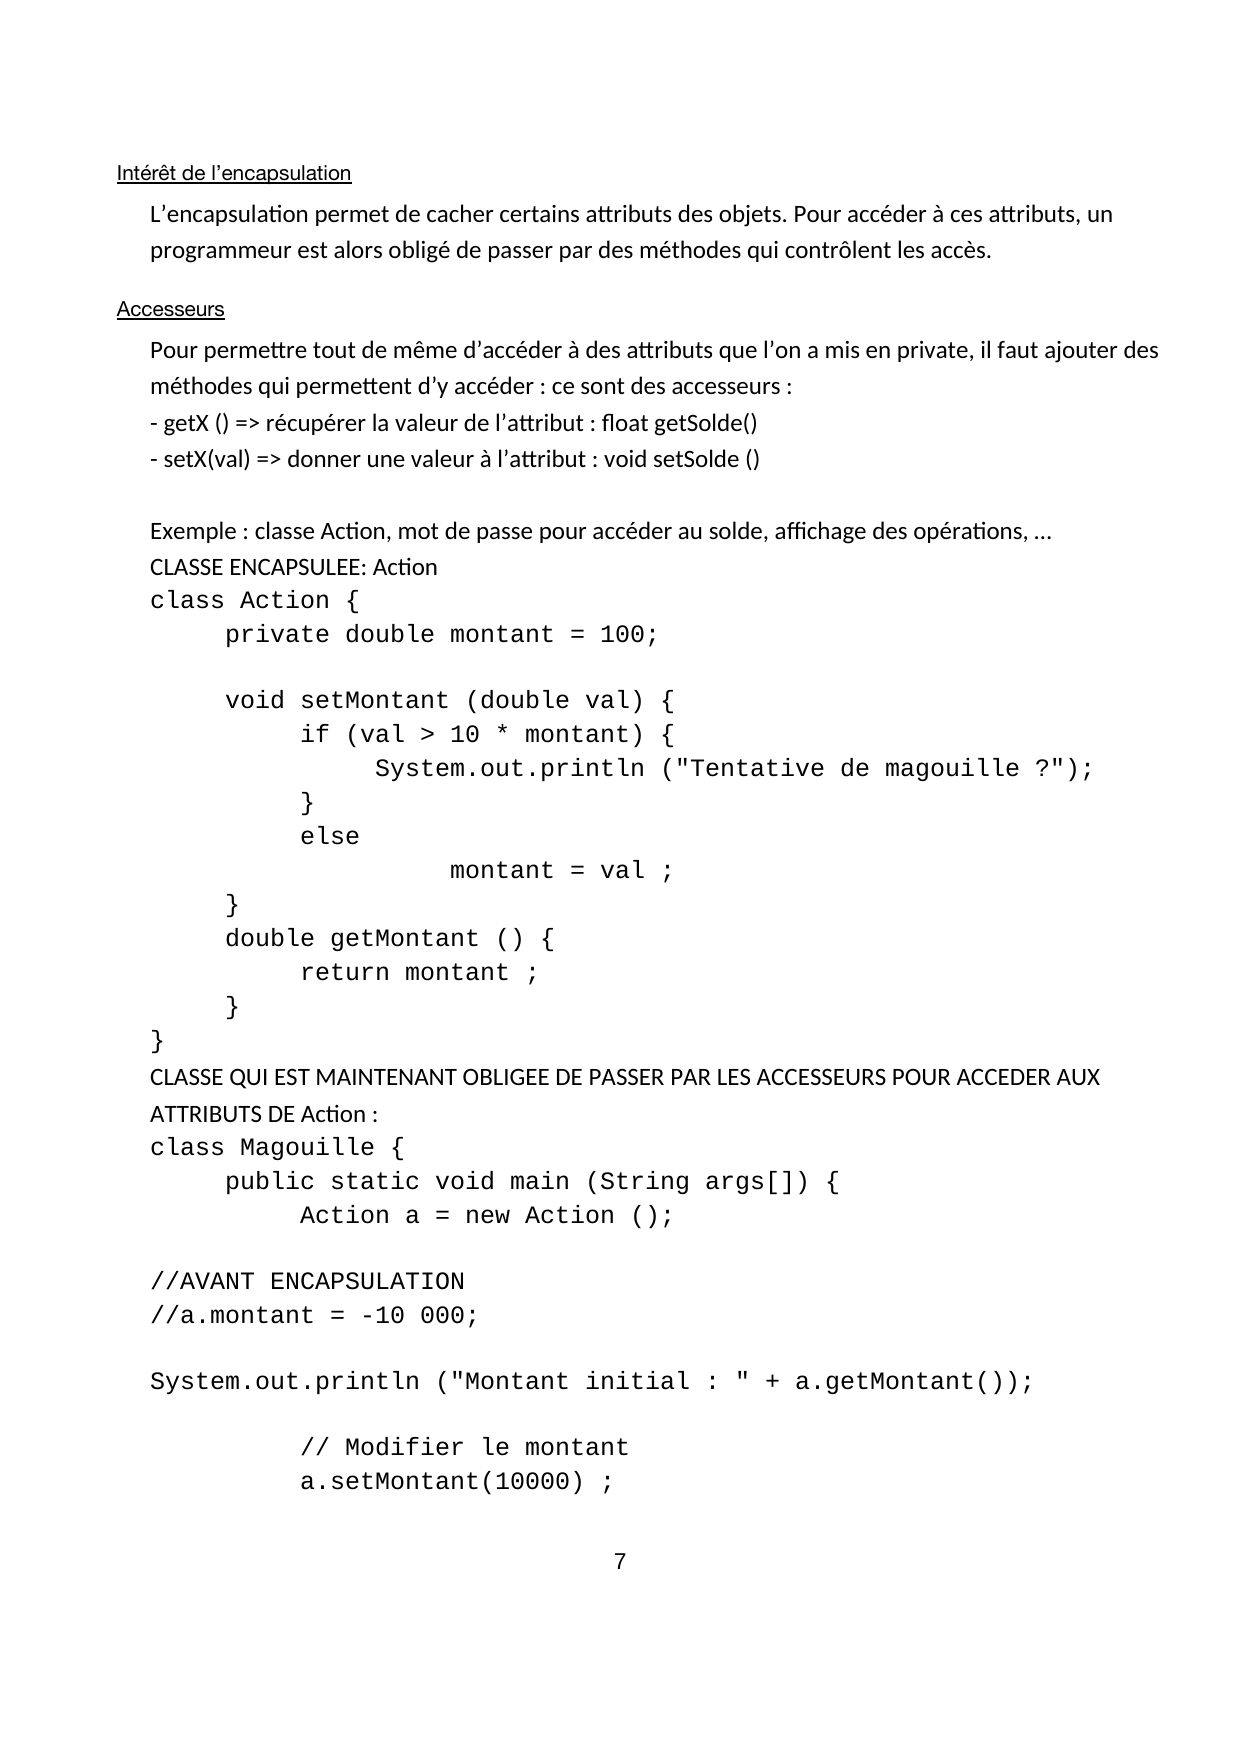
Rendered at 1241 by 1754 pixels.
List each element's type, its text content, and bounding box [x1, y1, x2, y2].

text System.out.println ("Tentative de magouille ?"); [150, 756, 1165, 784]
text //a.montant = -10 000; [150, 1302, 1165, 1331]
text } [150, 790, 1165, 818]
text CLASSE ENCAPSULEE: Action [150, 552, 1165, 582]
text return montant ; [150, 960, 1165, 988]
text Action a = new Action (); [150, 1203, 1165, 1231]
text private double montant = 100; [150, 622, 1165, 650]
text //AVANT ENCAPSULATION [150, 1268, 1165, 1297]
text Accesseurs [117, 296, 1165, 322]
text Intérêt de l’encapsulation [117, 160, 1165, 186]
text else [150, 824, 1165, 852]
text Pour permettre tout de même d’accéder à des attributs que l’on a mis en private, il faut ajouter des méthodes qui permettent d’y accéder : ce sont des accesseurs : [150, 334, 1165, 401]
text CLASSE QUI EST MAINTENANT OBLIGEE DE PASSER PAR LES ACCESSEURS POUR ACCEDER AUX ATTRIBUTS DE Action : [150, 1062, 1165, 1129]
text class Magouille { [150, 1135, 1165, 1163]
text System.out.println ("Montant initial : " + a.getMontant()); [150, 1369, 1165, 1397]
text public static void main (String args[]) { [150, 1169, 1165, 1197]
text - setX(val) => donner une valeur à l’attribut : void setSolde () [150, 443, 1165, 474]
text Exemple : classe Action, mot de passe pour accéder au solde, affichage des opérations, … [150, 515, 1165, 546]
text montant = val ; [150, 858, 1165, 886]
text // Modifier le montant [150, 1435, 1165, 1463]
text } [150, 892, 1165, 920]
text L’encapsulation permet de cacher certains attributs des objets. Pour accéder à ces attributs, un programmeur est alors obligé de passer par des méthodes qui contrôlent les accès. [150, 198, 1165, 265]
text double getMontant () { [150, 926, 1165, 954]
text if (val > 10 * montant) { [150, 722, 1165, 750]
text void setMontant (double val) { [150, 688, 1165, 716]
text - getX () => récupérer la valeur de l’attribut : float getSolde() [150, 407, 1165, 437]
text a.setMontant(10000) ; [150, 1469, 1165, 1497]
text } [150, 994, 1165, 1022]
text } [150, 1028, 1165, 1056]
text class Action { [150, 588, 1165, 616]
